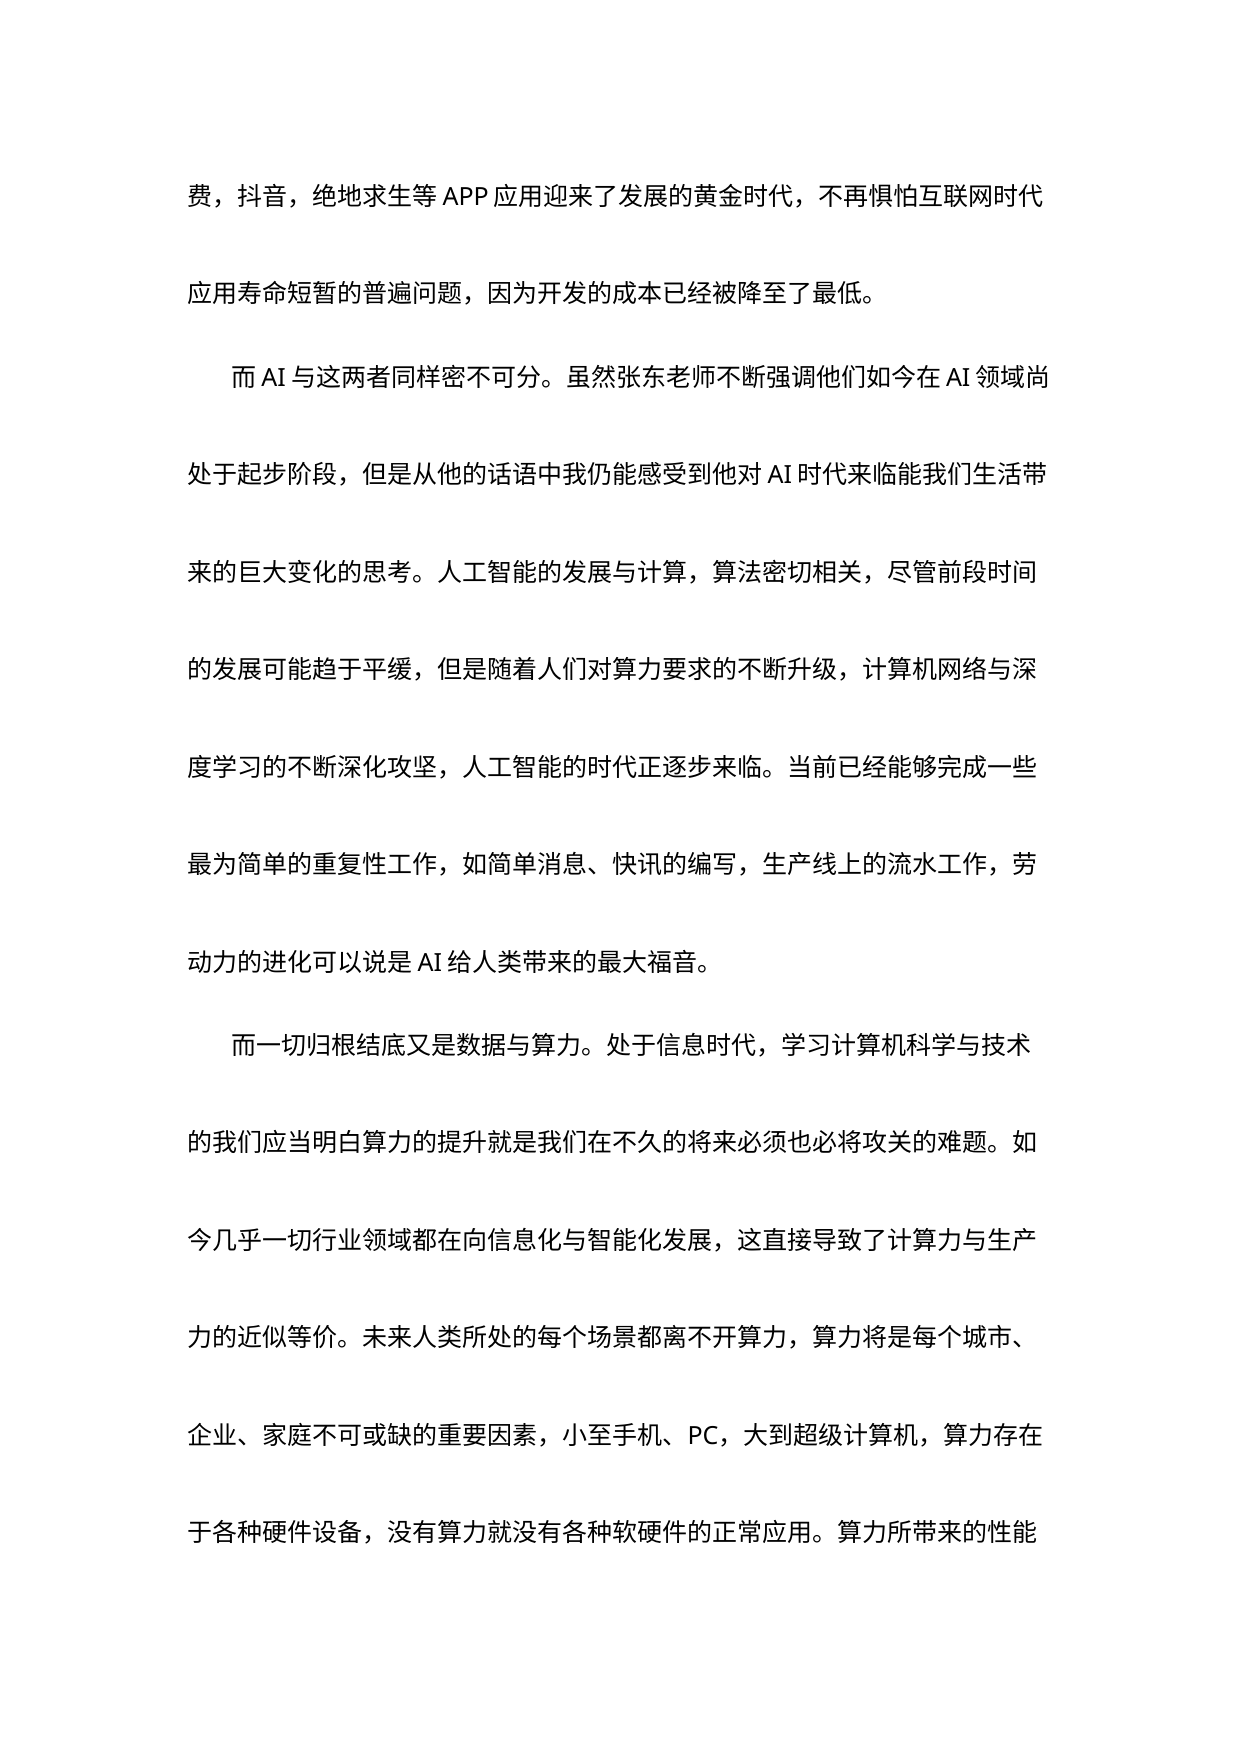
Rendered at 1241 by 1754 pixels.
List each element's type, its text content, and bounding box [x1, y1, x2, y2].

text 而AI与这两者同样密不可分。虽然张东老师不断强调他们如今在AI领域尚处于起步阶段，但是从他的话语中我仍能感受到他对AI时代来临能我们生活带来的巨大变化的思考。人工智能的发展与计算，算法密切相关，尽管前段时间的发展可能趋于平缓，但是随着人们对算力要求的不断升级，计算机网络与深度学习的不断深化攻坚，人工智能的时代正逐步来临。当前已经能够完成一些最为简单的重复性工作，如简单消息、快讯的编写，生产线上的流水工作，劳动力的进化可以说是AI给人类带来的最大福音。 [187, 343, 1053, 993]
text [187, 162, 1053, 324]
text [187, 1011, 1053, 1563]
